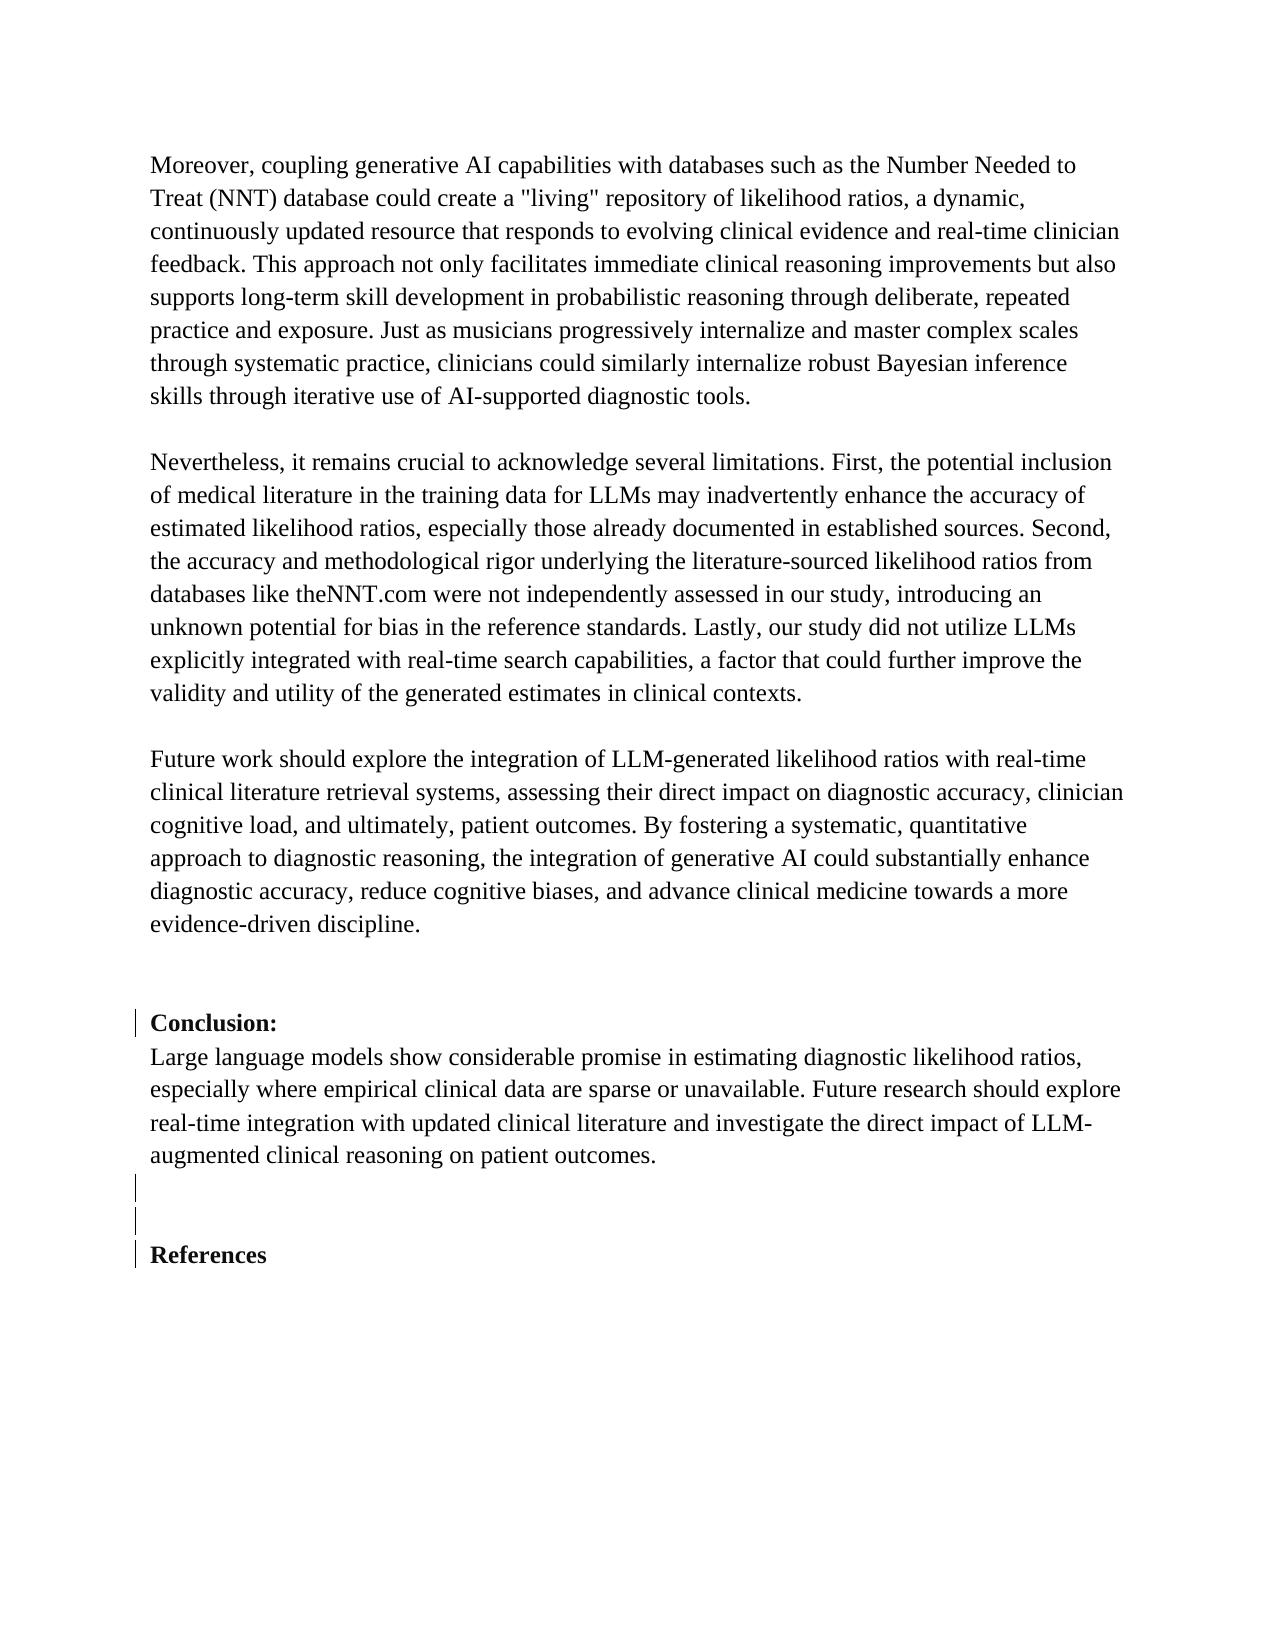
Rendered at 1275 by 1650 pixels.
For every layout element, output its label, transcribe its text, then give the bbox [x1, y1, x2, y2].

text Future work should explore the integration of LLM-generated likelihood ratios with real-time clinical literature retrieval systems, assessing their direct impact on diagnostic accuracy, clinician cognitive load, and ultimately, patient outcomes. By fostering a systematic, quantitative approach to diagnostic reasoning, the integration of generative AI could substantially enhance diagnostic accuracy, reduce cognitive biases, and advance clinical medicine towards a more evidence-driven discipline. [150, 744, 1125, 938]
subtitle Conclusion: [150, 1008, 1125, 1037]
text Moreover, coupling generative AI capabilities with databases such as the Number Needed to Treat (NNT) database could create a "living" repository of likelihood ratios, a dynamic, continuously updated resource that responds to evolving clinical evidence and real-time clinician feedback. This approach not only facilitates immediate clinical reasoning improvements but also supports long-term skill development in probabilistic reasoning through deliberate, repeated practice and exposure. Just as musicians progressively internalize and master complex scales through systematic practice, clinicians could similarly internalize robust Bayesian inference skills through iterative use of AI-supported diagnostic tools. [150, 150, 1125, 410]
subtitle References [150, 1240, 1125, 1268]
text Large language models show considerable promise in estimating diagnostic likelihood ratios, especially where empirical clinical data are sparse or unavailable. Future research should explore real-time integration with updated clinical literature and investigate the direct impact of LLM-augmented clinical reasoning on patient outcomes. [150, 1042, 1125, 1169]
text Nevertheless, it remains crucial to acknowledge several limitations. First, the potential inclusion of medical literature in the training data for LLMs may inadvertently enhance the accuracy of estimated likelihood ratios, especially those already documented in established sources. Second, the accuracy and methodological rigor underlying the literature-sourced likelihood ratios from databases like theNNT.com were not independently assessed in our study, introducing an unknown potential for bias in the reference standards. Lastly, our study did not utilize LLMs explicitly integrated with real-time search capabilities, a factor that could further improve the validity and utility of the generated estimates in clinical contexts. [150, 447, 1125, 707]
